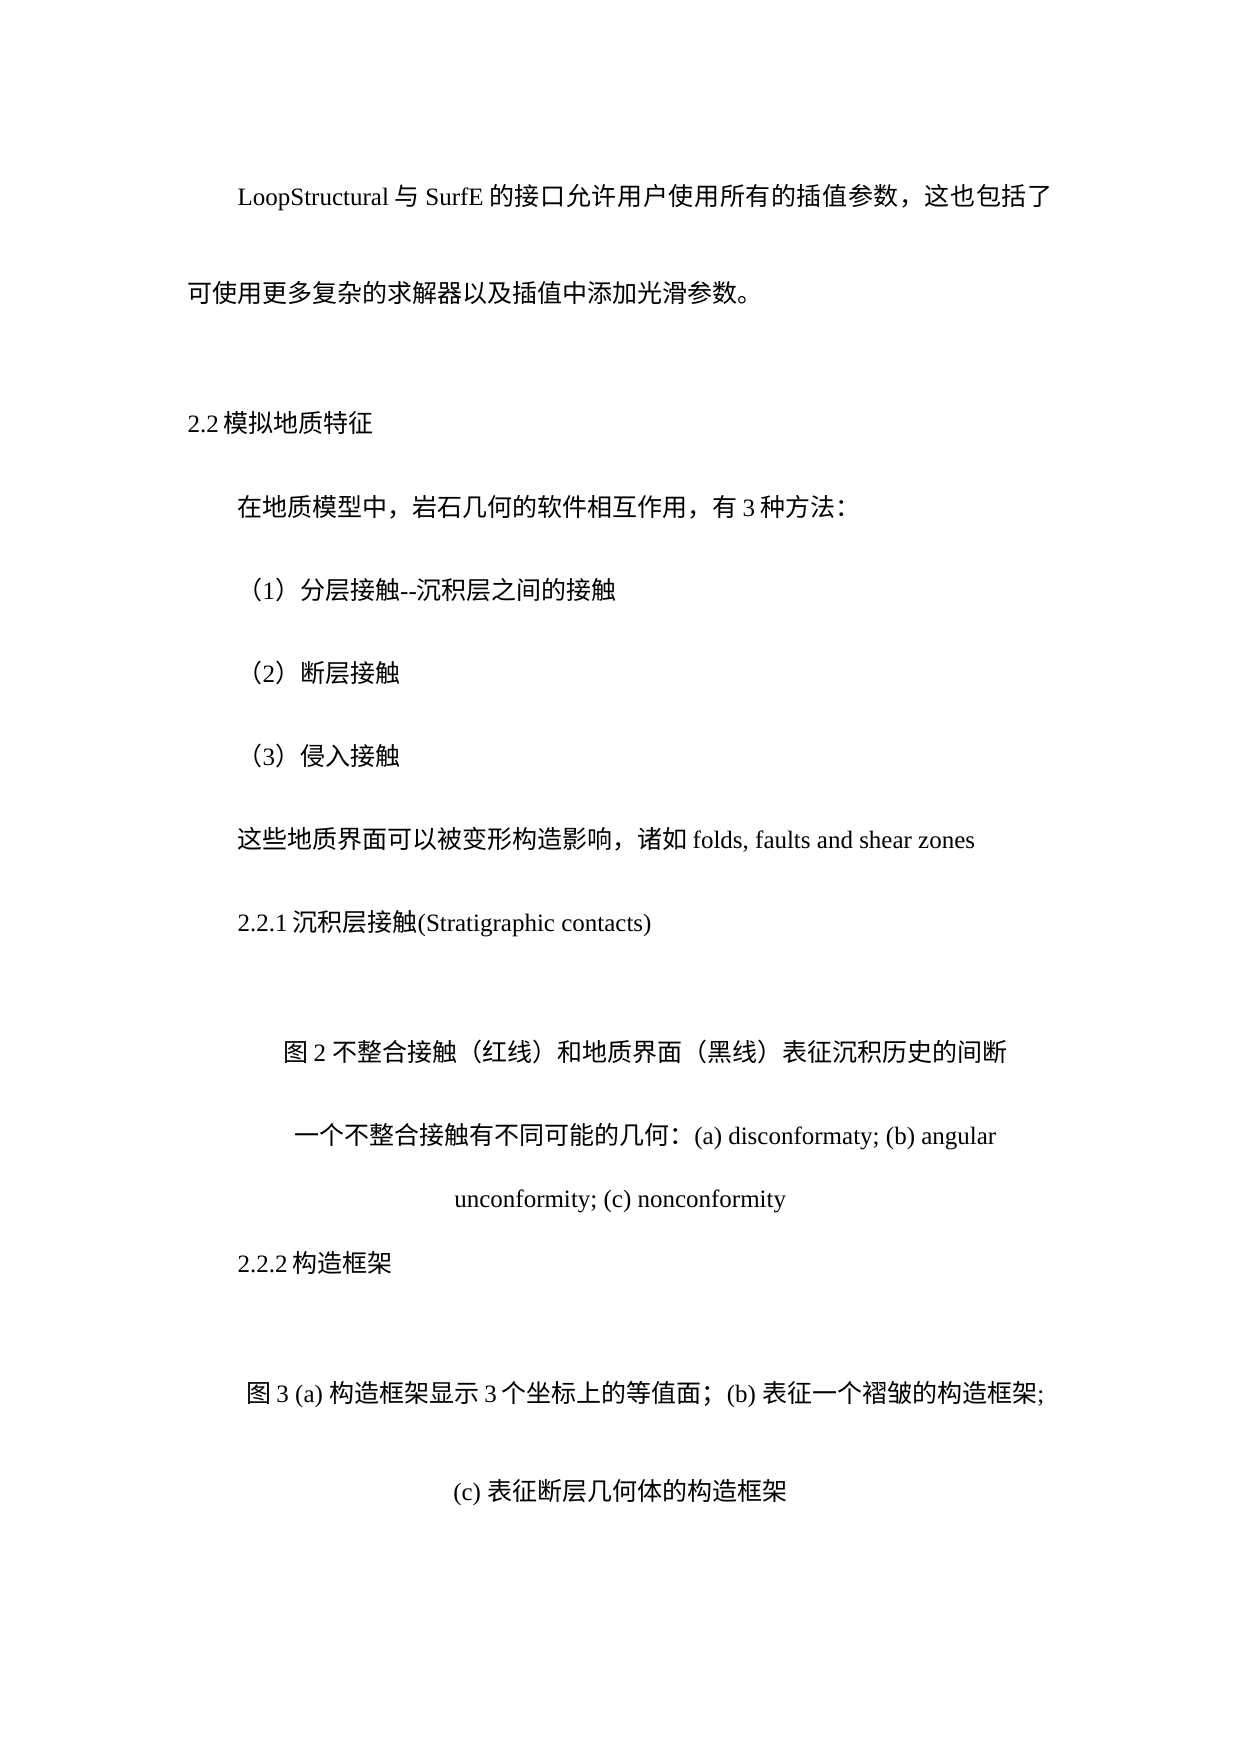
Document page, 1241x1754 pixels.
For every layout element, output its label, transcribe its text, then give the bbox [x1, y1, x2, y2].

text 2.2.2构造框架 [187, 1229, 1053, 1294]
text （1）分层接触--沉积层之间的接触 [187, 556, 1053, 621]
text 图3 (a) 构造框架显示3个坐标上的等值面；(b) 表征一个褶皱的构造框架; (c) 表征断层几何体的构造框架 [187, 1359, 1053, 1522]
text 图2 不整合接触（红线）和地质界面（黑线）表征沉积历史的间断 [187, 1018, 1053, 1083]
text 在地质模型中，岩石几何的软件相互作用，有3种方法： [187, 473, 1053, 538]
text 一个不整合接触有不同可能的几何：(a) disconformaty; (b) angular unconformity; (c) nonconformity [187, 1101, 1053, 1215]
text （3）侵入接触 [187, 722, 1053, 787]
text 2.2.1沉积层接触(Stratigraphic contacts) [187, 888, 1053, 953]
text 2.2模拟地质特征 [187, 389, 1053, 454]
text （2）断层接触 [187, 639, 1053, 704]
text LoopStructural与SurfE的接口允许用户使用所有的插值参数，这也包括了可使用更多复杂的求解器以及插值中添加光滑参数。 [187, 162, 1053, 324]
text 这些地质界面可以被变形构造影响，诸如folds, faults and shear zones [187, 805, 1053, 870]
